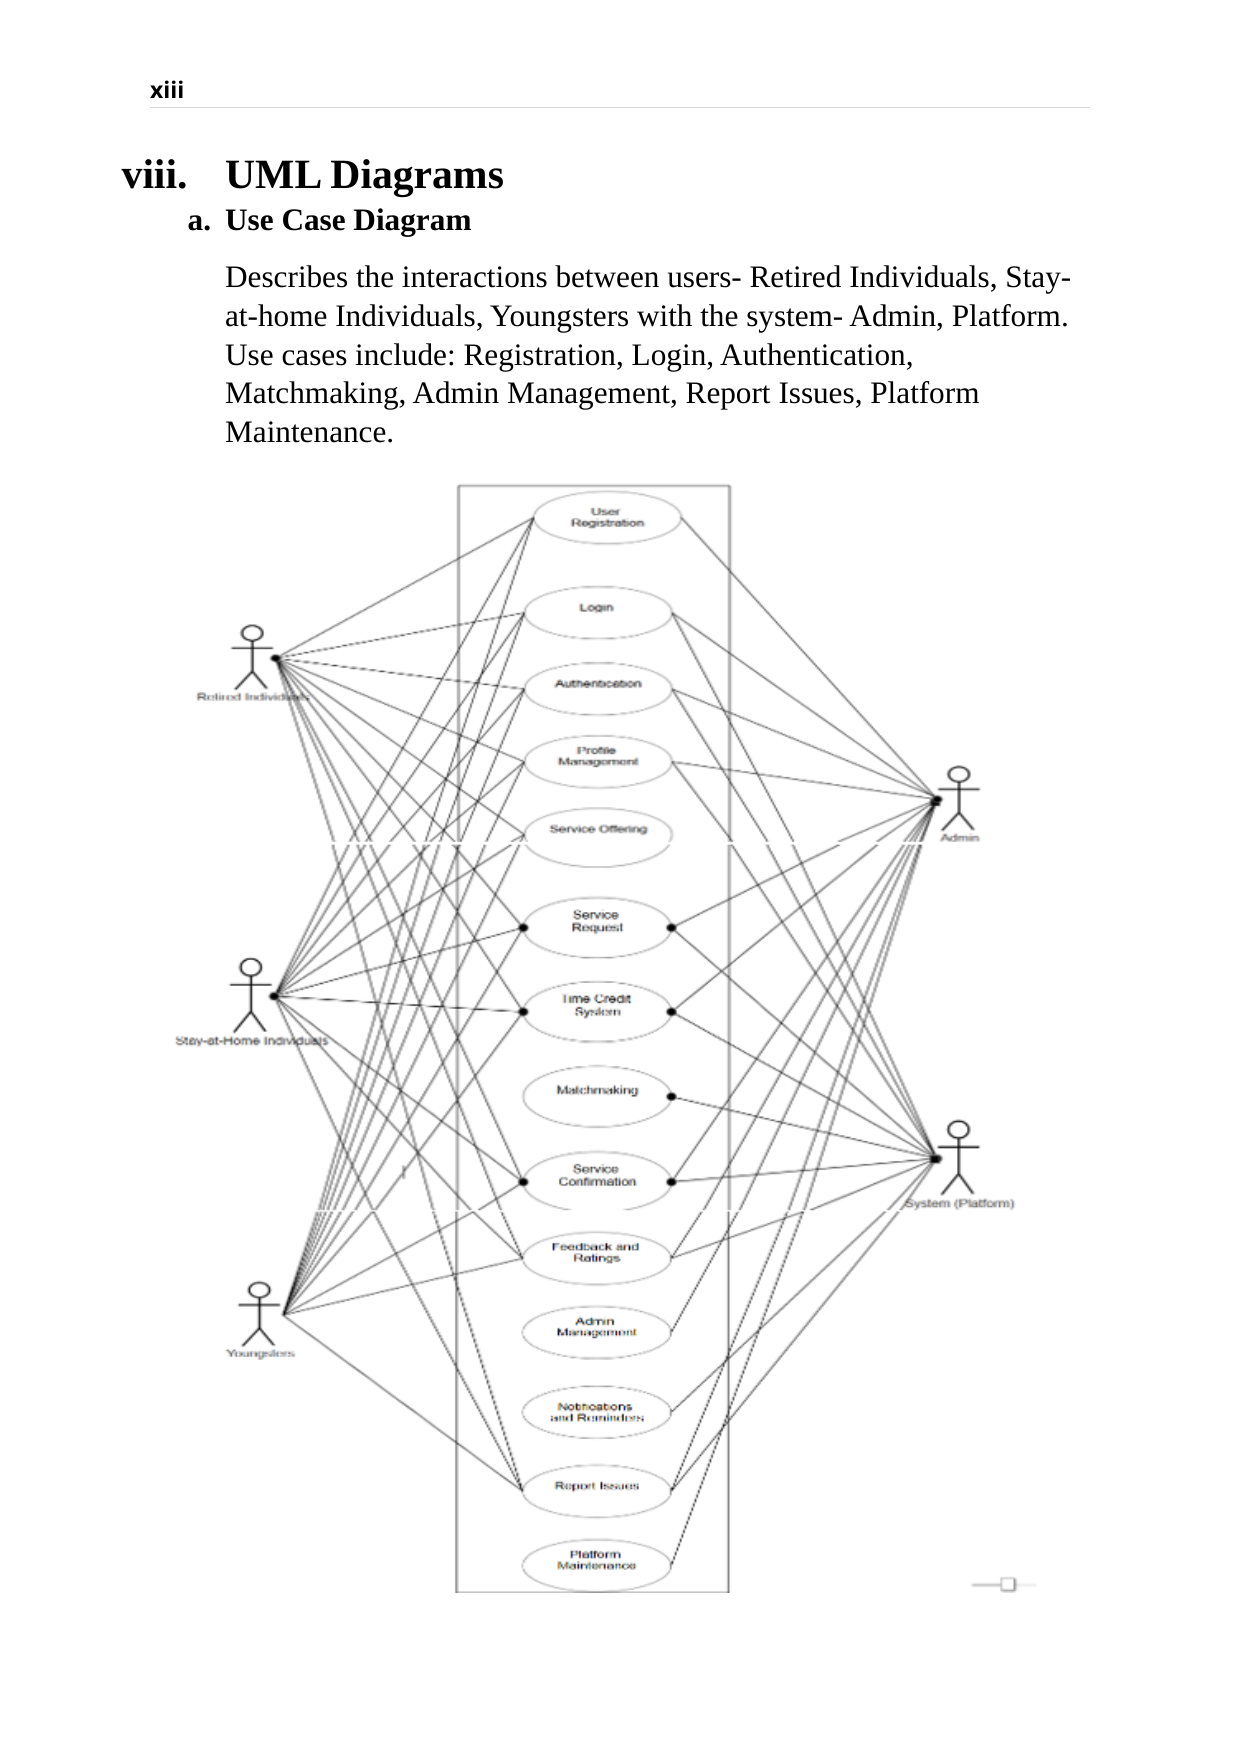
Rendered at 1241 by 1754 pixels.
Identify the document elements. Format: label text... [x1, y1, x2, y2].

picture [150, 468, 1037, 1593]
list Use Case Diagram [187, 202, 1090, 238]
list UML Diagrams [187, 150, 1090, 198]
list Describes the interactions between users- Retired Individuals, Stay-at-home Individuals, Youngsters with the system- Admin, Platform. Use cases include: Registration, Login, Authentication, Matchmaking, Admin Management, Report Issues, Platform Maintenance. [225, 258, 1090, 449]
